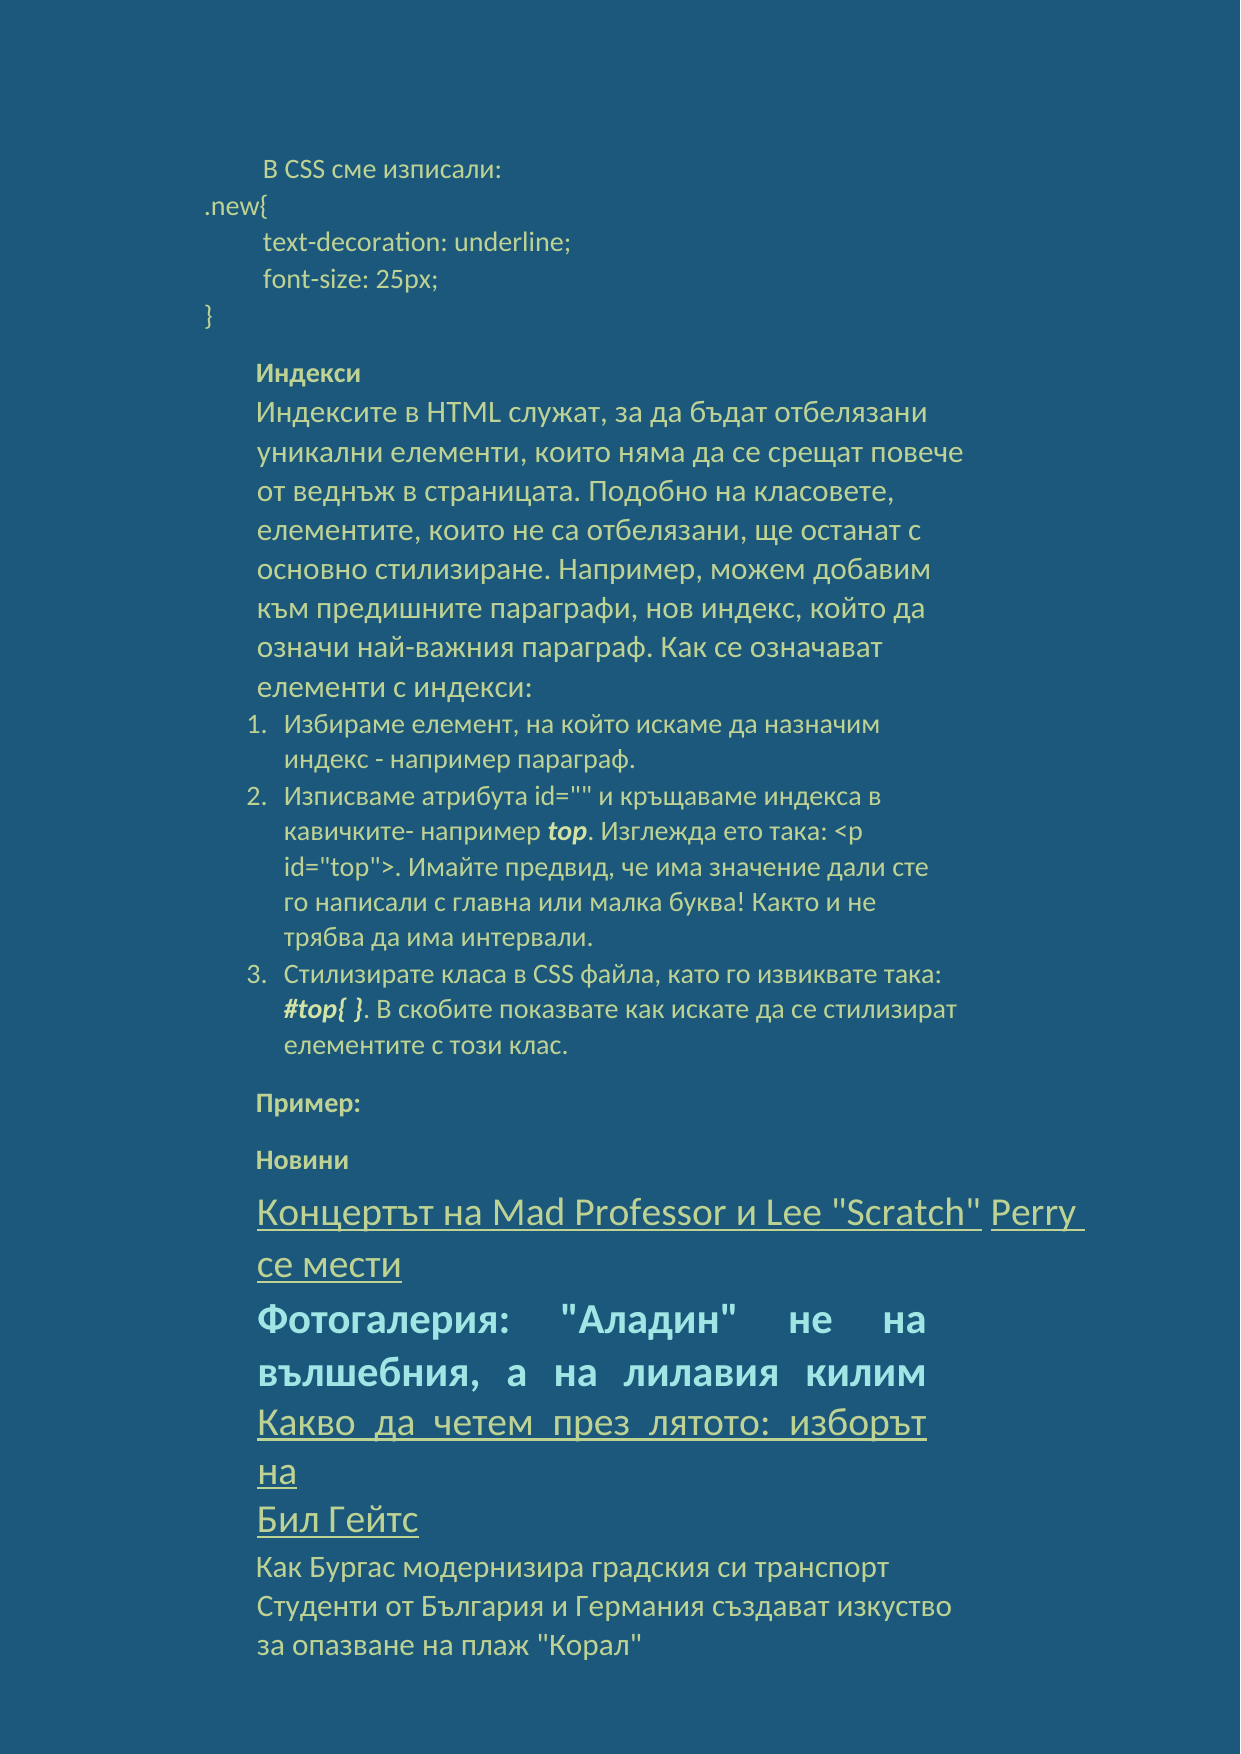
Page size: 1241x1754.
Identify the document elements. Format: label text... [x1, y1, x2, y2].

subtitle Бил Гейтс [257, 1494, 1119, 1543]
list Изписваме атрибута id="" и кръщаваме индекса в кавичките- например top. Изглежда ето така: <p id="top">. Имайте предвид, че има значение дали сте го написали с главна или малка буква! Както и не трябва да има интервали. [246, 778, 960, 954]
text Новини [256, 1142, 1119, 1177]
list Стилизирате класа в CSS файла, като го извиквате така: #top{ }. В скобите показвате как искате да се стилизират елементите с този клас. [246, 956, 960, 1061]
list Избираме елемент, на който искаме да назначим индекс - например параграф. [246, 706, 960, 776]
subtitle Концертът на Mad Professor и Lee "Scratch" Perry се мести [257, 1187, 1119, 1288]
text Индексите в HTML служат, за да бъдат отбелязани уникални елементи, които няма да се срещат повече от веднъж в страницата. Подобно на класовете, елементите, които не са отбелязани, ще останат с основно стилизиране. Например, можем добавим към предишните параграфи, нов индекс, който да означи най-важния параграф. Как се означават елементи с индекси: [256, 392, 986, 705]
text Пример: [256, 1084, 1119, 1119]
text В CSS сме изписали: [75, 151, 1119, 185]
text } [203, 298, 1119, 332]
text font-size: 25px; [75, 261, 1119, 295]
text Фотогалерия: "Аладин" не на вълшебния, а на лилавия килим Какво да четем през лятото: изборът на [257, 1441, 927, 1494]
text text-decoration: underline; [75, 224, 1119, 259]
text .new{ [203, 187, 1119, 222]
text Индекси [256, 355, 1119, 389]
text Фотогалерия: "Аладин" не на вълшебния, а на лилавия килим Какво да четем през лятото: изборът на [257, 1292, 927, 1438]
text Как Бургас модернизира градския си транспорт Студенти от България и Германия създават изкуство за опазване на плаж "Корал" [256, 1547, 986, 1663]
